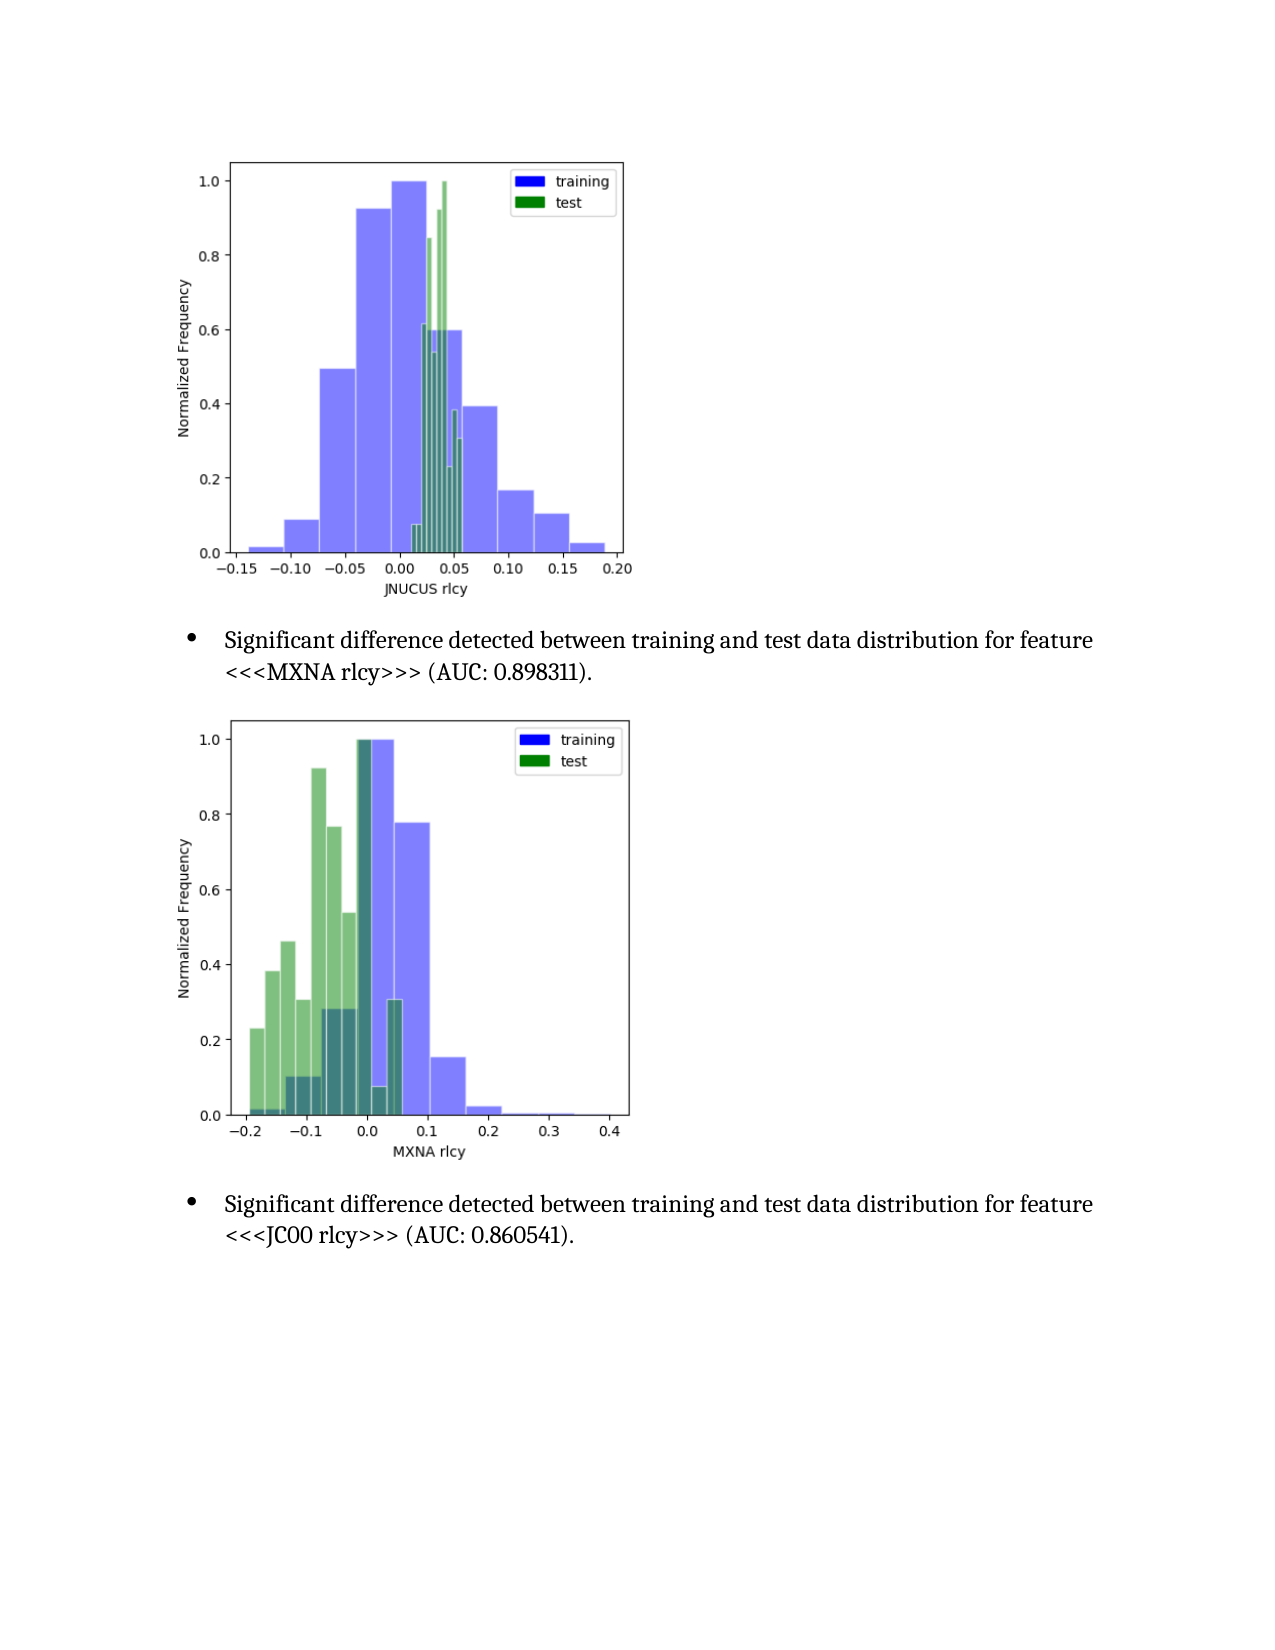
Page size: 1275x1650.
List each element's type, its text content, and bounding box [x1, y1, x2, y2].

picture [168, 707, 642, 1169]
list Significant difference detected between training and test data distribution for feature <<<MXNA rlcy>>> (AUC: 0.898311). [187, 624, 1125, 686]
picture [168, 150, 642, 606]
list Significant difference detected between training and test data distribution for feature <<<JC00 rlcy>>> (AUC: 0.860541). [187, 1187, 1125, 1250]
